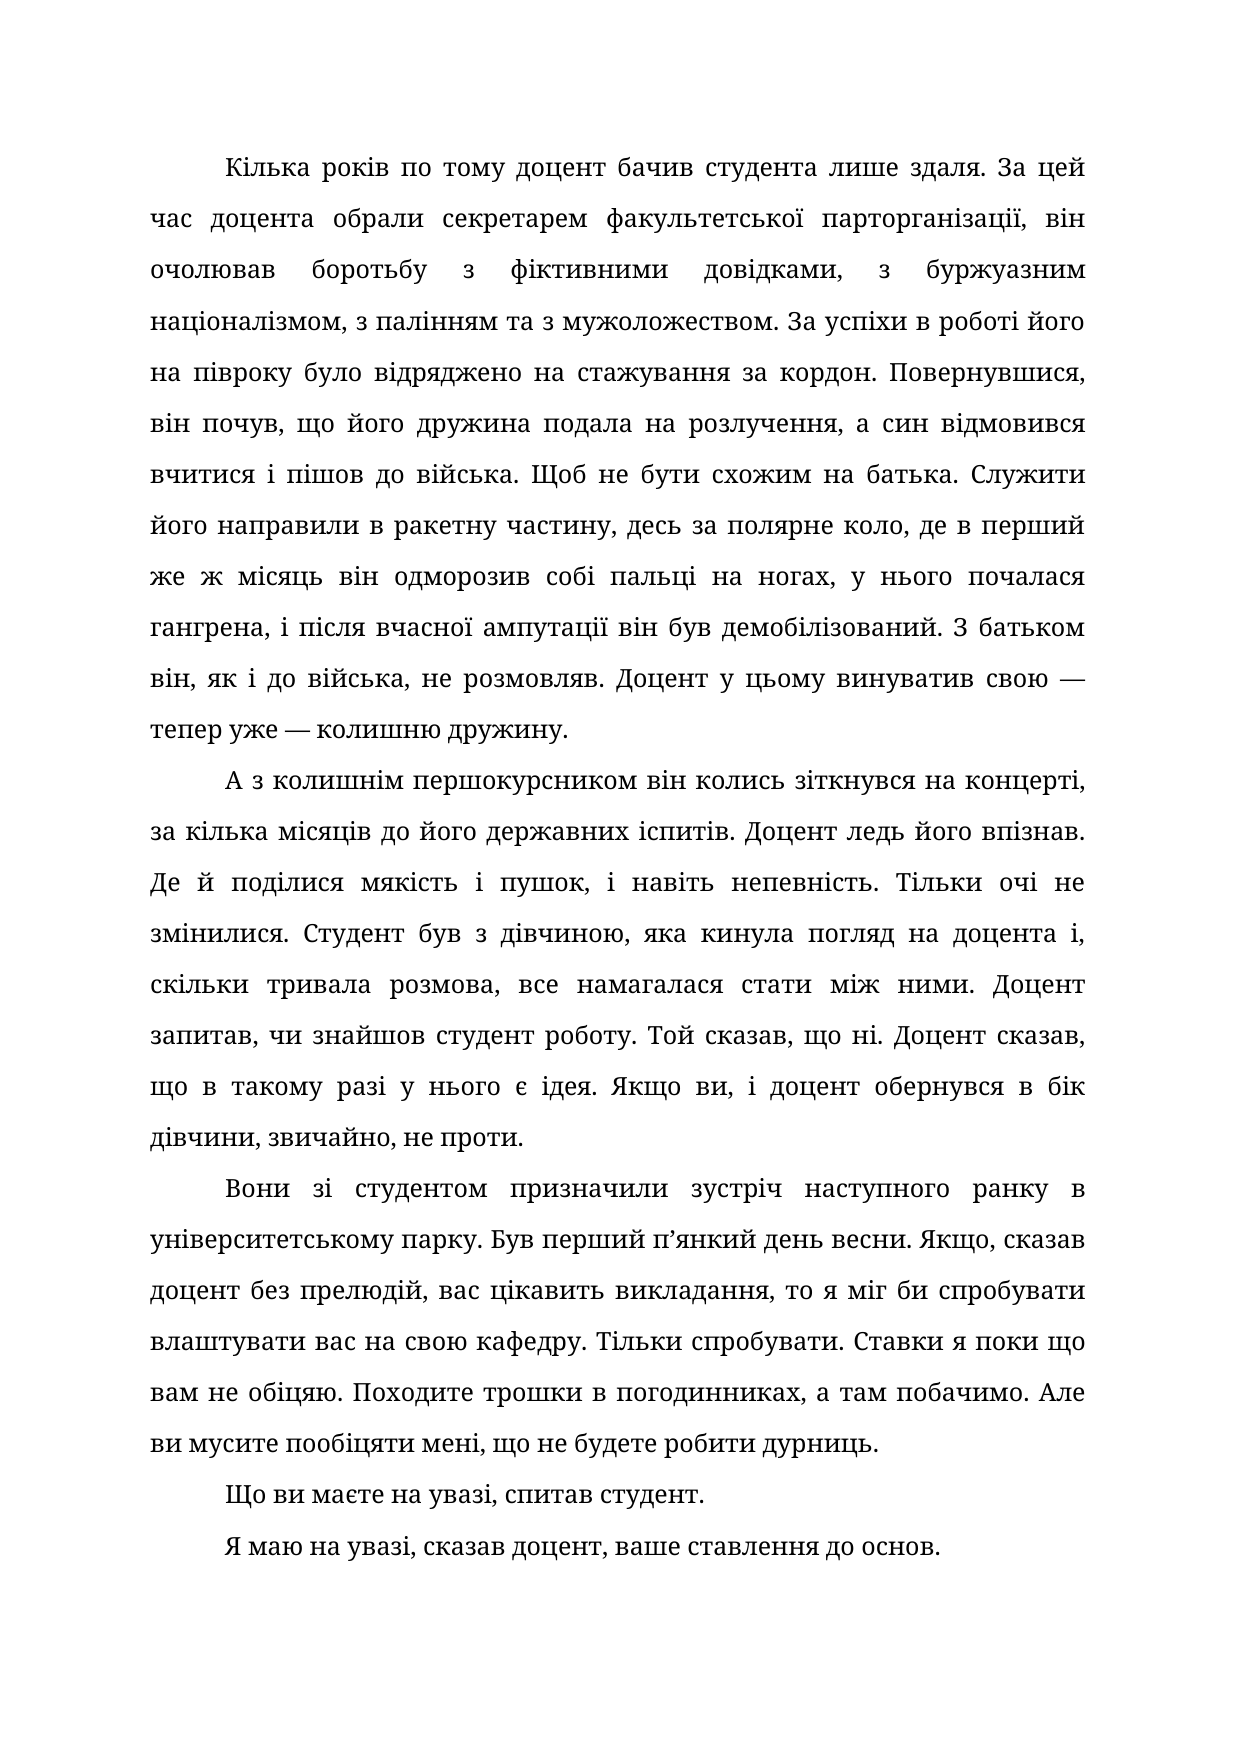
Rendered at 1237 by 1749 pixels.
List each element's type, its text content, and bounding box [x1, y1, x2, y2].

text Я маю на увазі, сказав доцент, ваше ставлення до основ. [150, 1528, 1086, 1562]
text Кілька років по тому доцент бачив студента лише здаля. За цей час доцента обрали секретарем факультетської парторганізації, він очолював боротьбу з фіктивними довідками, з буржуазним націоналізмом, з палінням та з мужоложеством. За успіхи в роботі його на півроку було відряджено на стажування за кордон. Повернувшися, він почув, що його дружина подала на розлучення, а син відмовився вчитися і пішов до війська. Щоб не бути схожим на батька. Служити його направили в ракетну частину, десь за полярне коло, де в перший же ж місяць він одморозив собі пальці на ногах, у нього почалася гангрена, і після вчасної ампутації він був демобілізований. З батьком він, як і до війська, не розмовляв. Доцент у цьому винуватив свою — тепер уже — колишню дружину. [150, 150, 1086, 746]
text Що ви маєте на увазі, спитав студент. [150, 1477, 1086, 1511]
text А з колишнім першокурсником він колись зіткнувся на концерті, за кілька місяців до його державних іспитів. Доцент ледь його впізнав. Де й поділися мякість і пушок, і навіть непевність. Тільки очі не змінилися. Студент був з дівчиною, яка кинула погляд на доцента і, скільки тривала розмова, все намагалася стати між ними. Доцент запитав, чи знайшов студент роботу. Той сказав, що ні. Доцент сказав, що в такому разі у нього є ідея. Якщо ви, і доцент обернувся в бік дівчини, звичайно, не проти. [150, 762, 1086, 1154]
text Вони зі студентом призначили зустріч наступного ранку в університетському парку. Був перший п’янкий день весни. Якщо, сказав доцент без прелюдій, вас цікавить викладання, то я міг би спробувати влаштувати вас на свою кафедру. Тільки спробувати. Ставки я поки що вам не обіцяю. Походите трошки в погодинниках, а там побачимо. Але ви мусите пообіцяти мені, що не будете робити дурниць. [150, 1171, 1086, 1460]
